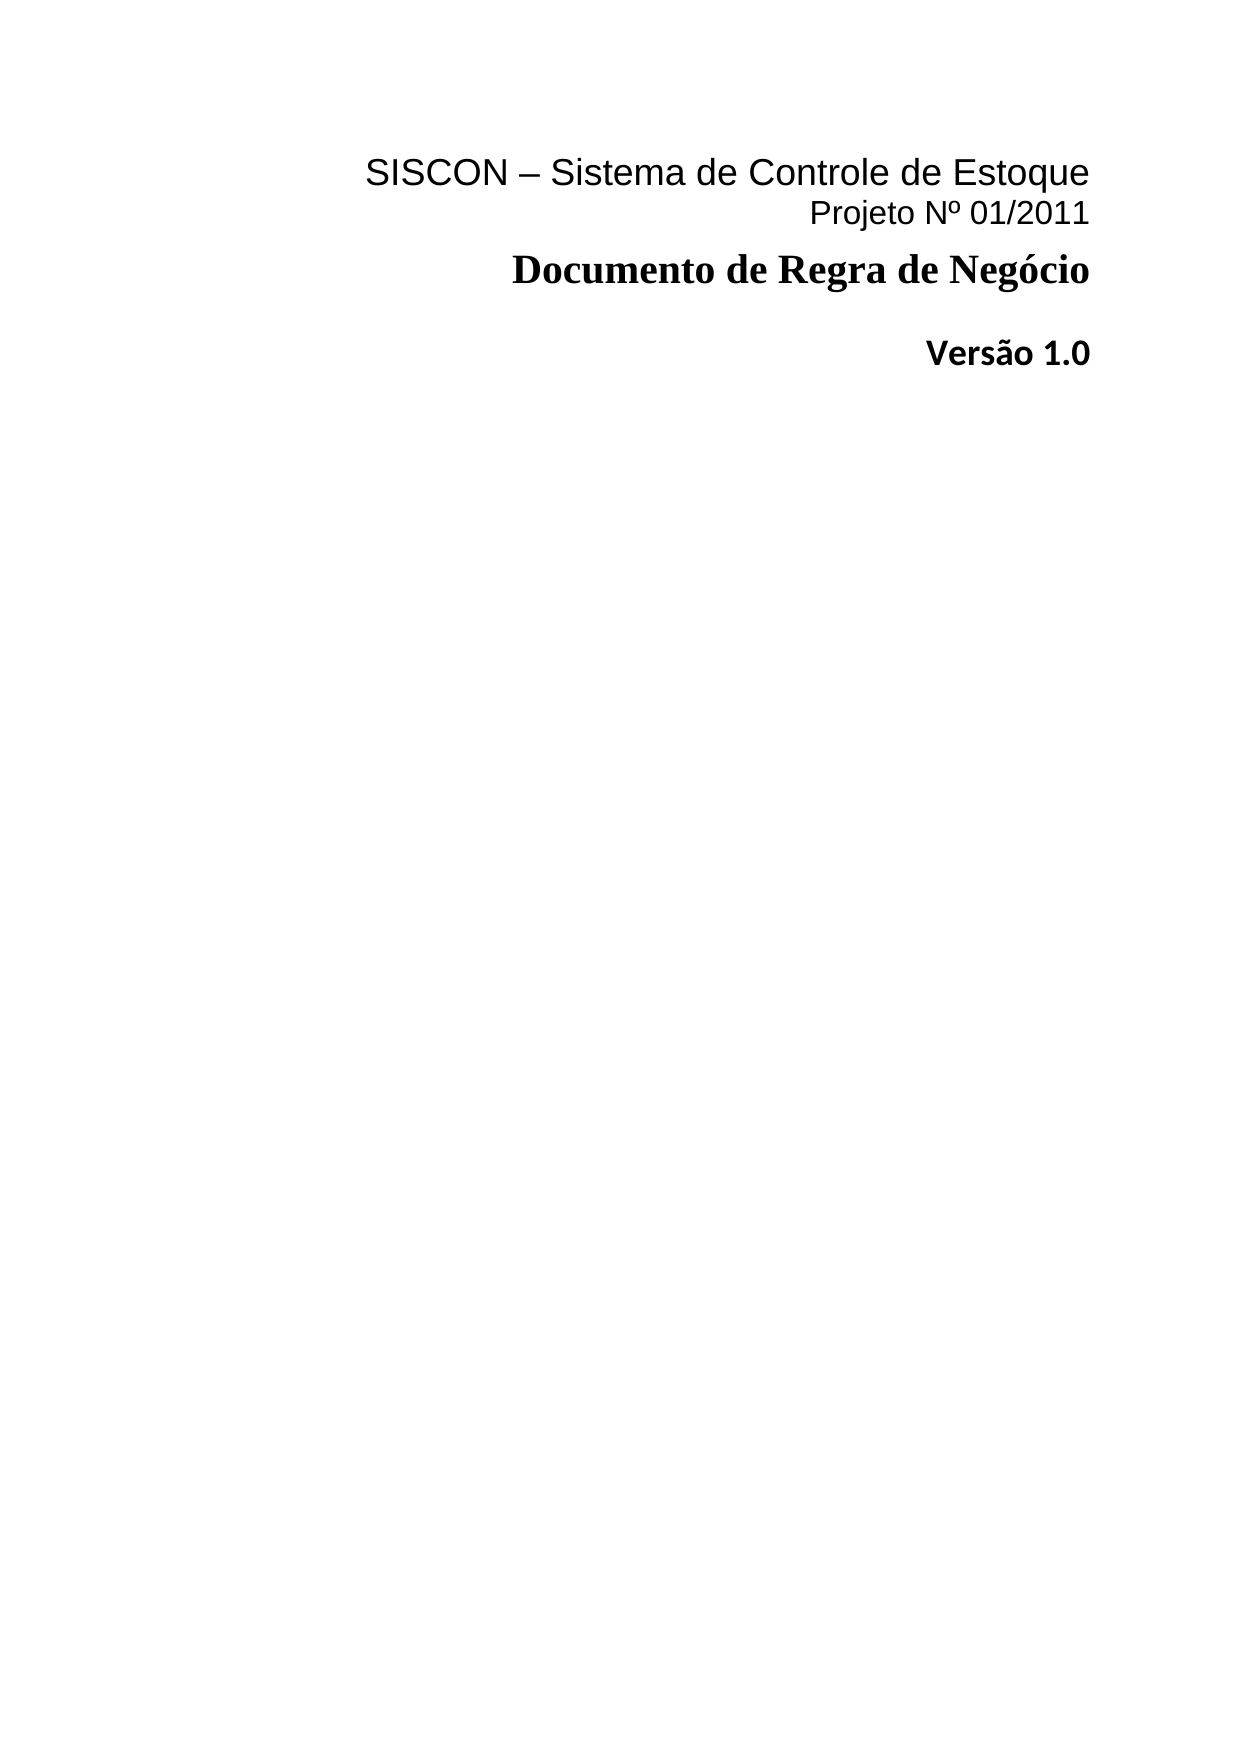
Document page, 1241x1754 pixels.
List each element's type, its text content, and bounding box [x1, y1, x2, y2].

title SISCON – Sistema de Controle de Estoque [150, 150, 1090, 193]
text Documento de Regra de Negócio [150, 244, 1090, 292]
title Projeto Nº 01/2011 [150, 193, 1090, 232]
text Versão 1.0 [150, 328, 1090, 374]
